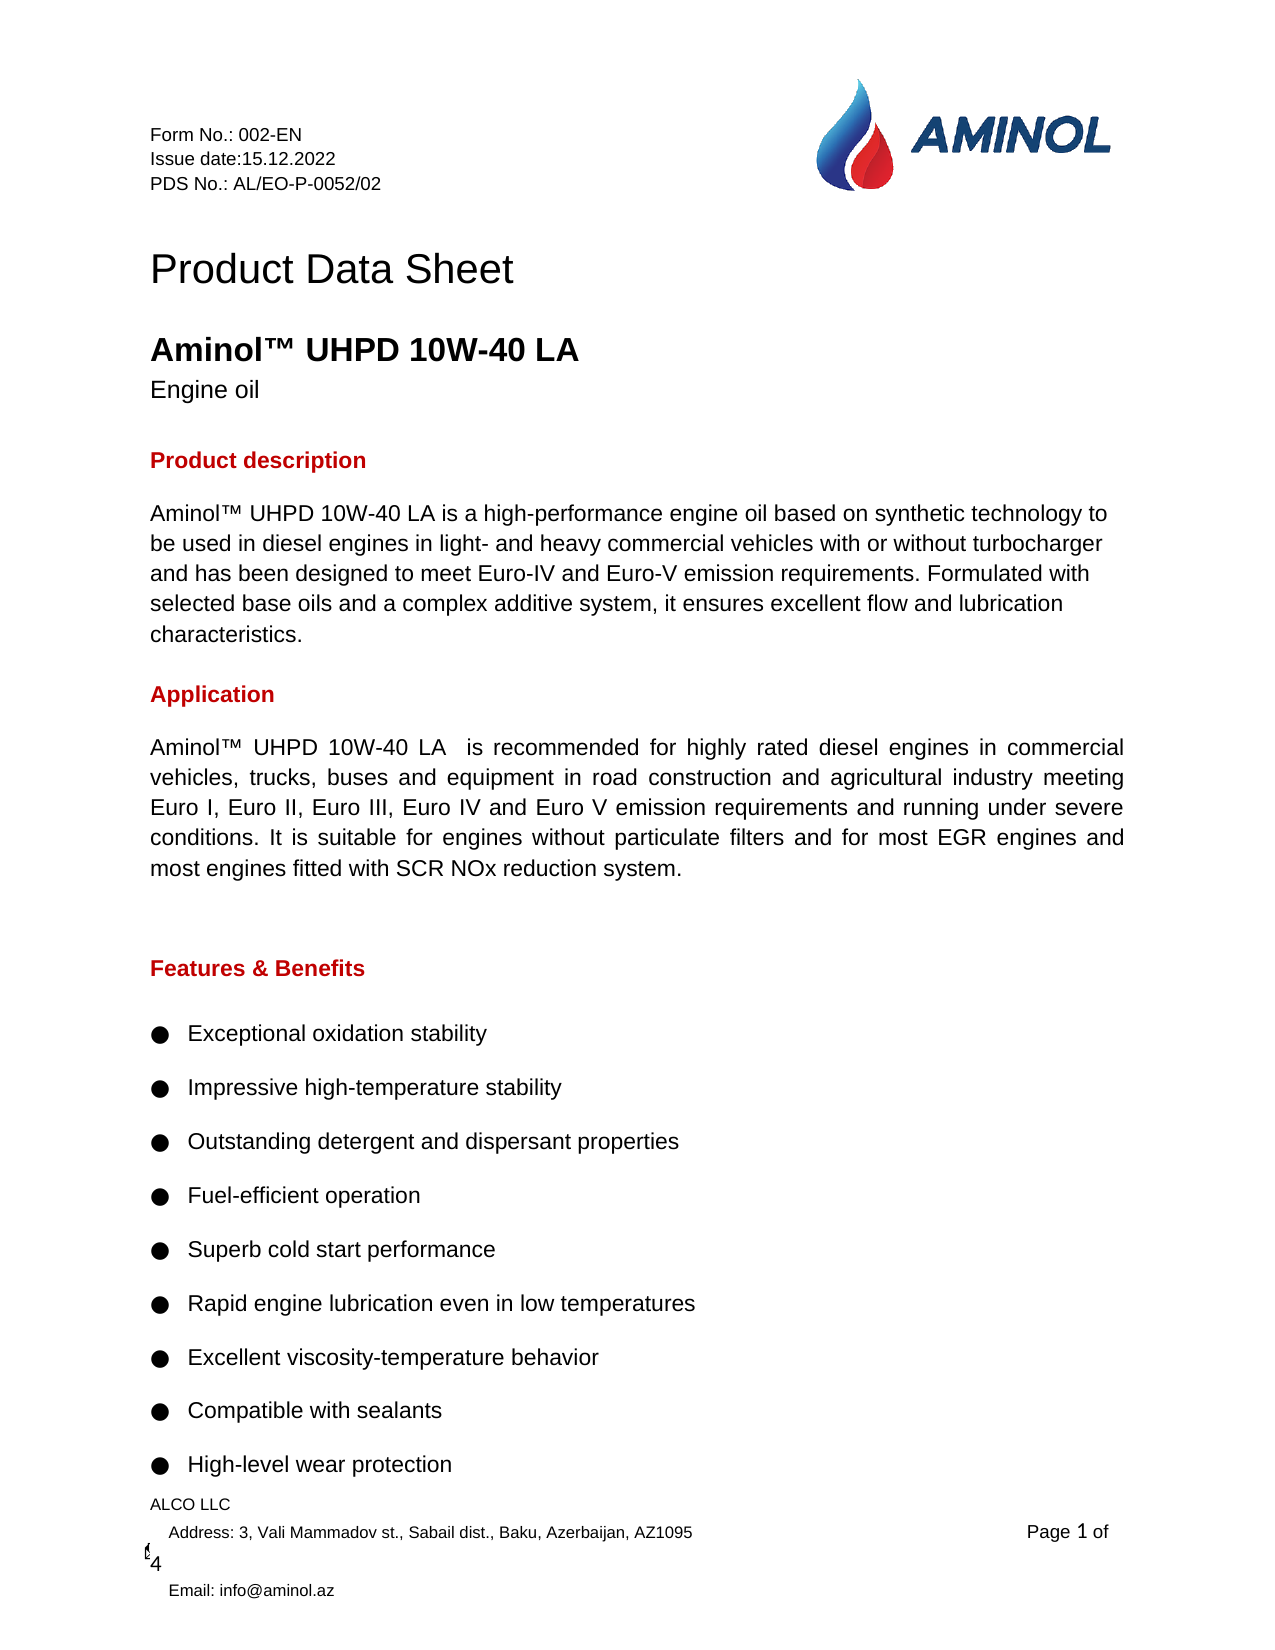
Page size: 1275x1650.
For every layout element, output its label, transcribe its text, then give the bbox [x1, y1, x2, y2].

text Aminol™ UHPD 10W-40 LA is a high-performance engine oil based on synthetic technology to be used in diesel engines in light- and heavy commercial vehicles with or without turbocharger and has been designed to meet Euro-IV and Euro-V emission requirements. Formulated with selected base oils and a complex additive system, it ensures excellent flow and lubrication characteristics. [150, 500, 1125, 647]
picture [143, 1540, 150, 1560]
list Rapid engine lubrication even in low temperatures [150, 1277, 1125, 1324]
list Excellent viscosity-temperature behavior [150, 1331, 1125, 1378]
text Aminol™ UHPD 10W-40 LA [150, 330, 1125, 369]
list Impressive high-temperature stability [150, 1061, 1125, 1108]
text Application [150, 681, 1125, 707]
text Aminol™ UHPD 10W-40 LA is recommended for highly rated diesel engines in commercial vehicles, trucks, buses and equipment in road construction and agricultural industry meeting Euro I, Euro II, Euro III, Euro IV and Euro V emission requirements and running under severe conditions. It is suitable for engines without particulate filters and for most EGR engines and most engines fitted with SCR NOx reduction system. [150, 734, 1125, 881]
text Product description [150, 447, 1125, 473]
list Fuel-efficient operation [150, 1169, 1125, 1216]
list Exceptional oxidation stability [150, 1007, 1125, 1054]
picture [806, 74, 1125, 198]
text Product Data Sheet [150, 244, 1125, 292]
list Outstanding detergent and dispersant properties [150, 1115, 1125, 1162]
text Features & Benefits [150, 954, 1125, 981]
list Compatible with sealants [150, 1385, 1125, 1432]
list High-level wear protection [150, 1439, 1125, 1486]
text Engine oil [150, 374, 1125, 403]
list Superb cold start performance [150, 1223, 1125, 1270]
